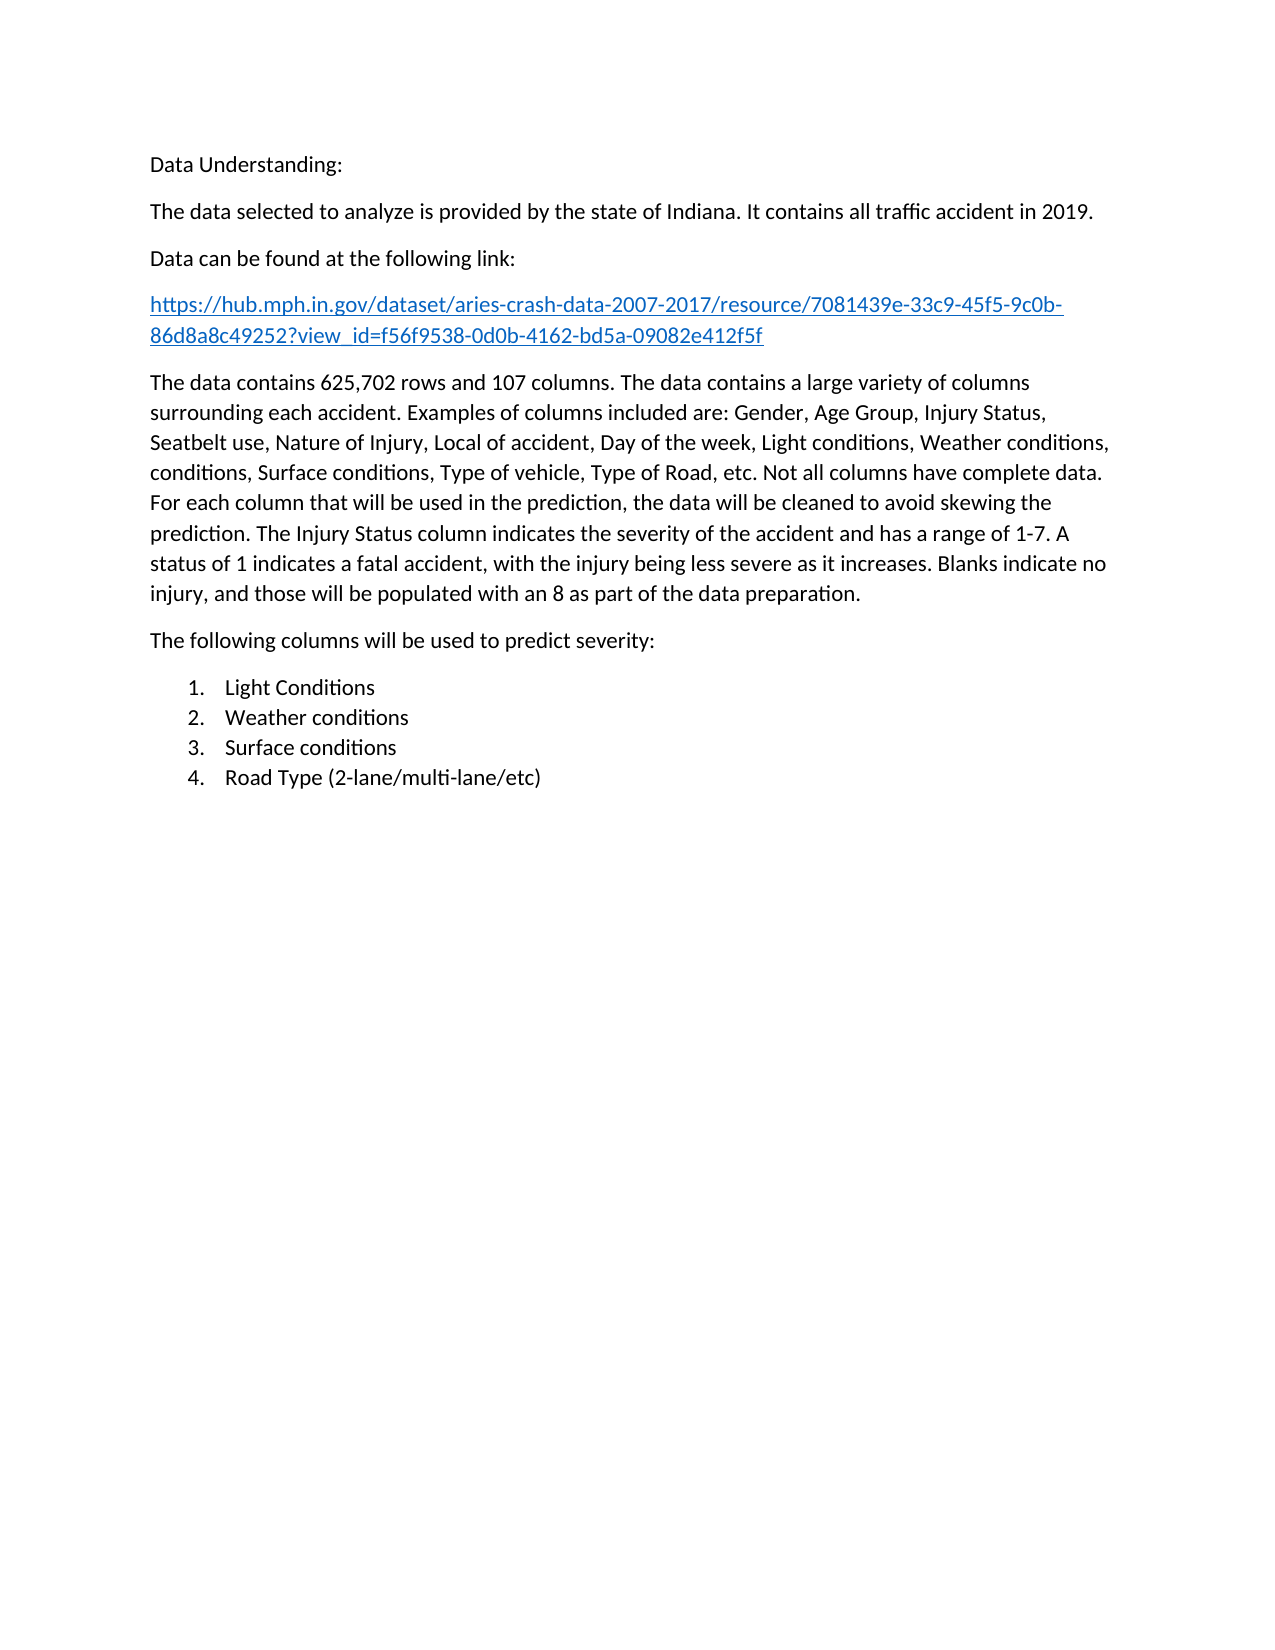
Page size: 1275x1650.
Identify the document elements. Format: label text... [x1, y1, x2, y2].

text Data Understanding: [150, 150, 1125, 178]
list Surface conditions [187, 733, 1125, 761]
text The data contains 625,702 rows and 107 columns. The data contains a large variety of columns surrounding each accident. Examples of columns included are: Gender, Age Group, Injury Status, Seatbelt use, Nature of Injury, Local of accident, Day of the week, Light conditions, Weather conditions, conditions, Surface conditions, Type of vehicle, Type of Road, etc. Not all columns have complete data. For each column that will be used in the prediction, the data will be cleaned to avoid skewing the prediction. The Injury Status column indicates the severity of the accident and has a range of 1-7. A status of 1 indicates a fatal accident, with the injury being less severe as it increases. Blanks indicate no injury, and those will be populated with an 8 as part of the data preparation. [150, 368, 1125, 607]
text https://hub.mph.in.gov/dataset/aries-crash-data-2007-2017/resource/7081439e-33c9-45f5-9c0b-86d8a8c49252?view_id=f56f9538-0d0b-4162-bd5a-09082e412f5f [150, 291, 1125, 349]
text Data can be found at the following link: [150, 244, 1125, 272]
text The data selected to analyze is provided by the state of Indiana. It contains all traffic accident in 2019. [150, 197, 1125, 225]
text The following columns will be used to predict severity: [150, 626, 1125, 654]
list Road Type (2-lane/multi-lane/etc) [187, 763, 1125, 792]
list Weather conditions [187, 703, 1125, 731]
list Light Conditions [187, 673, 1125, 701]
